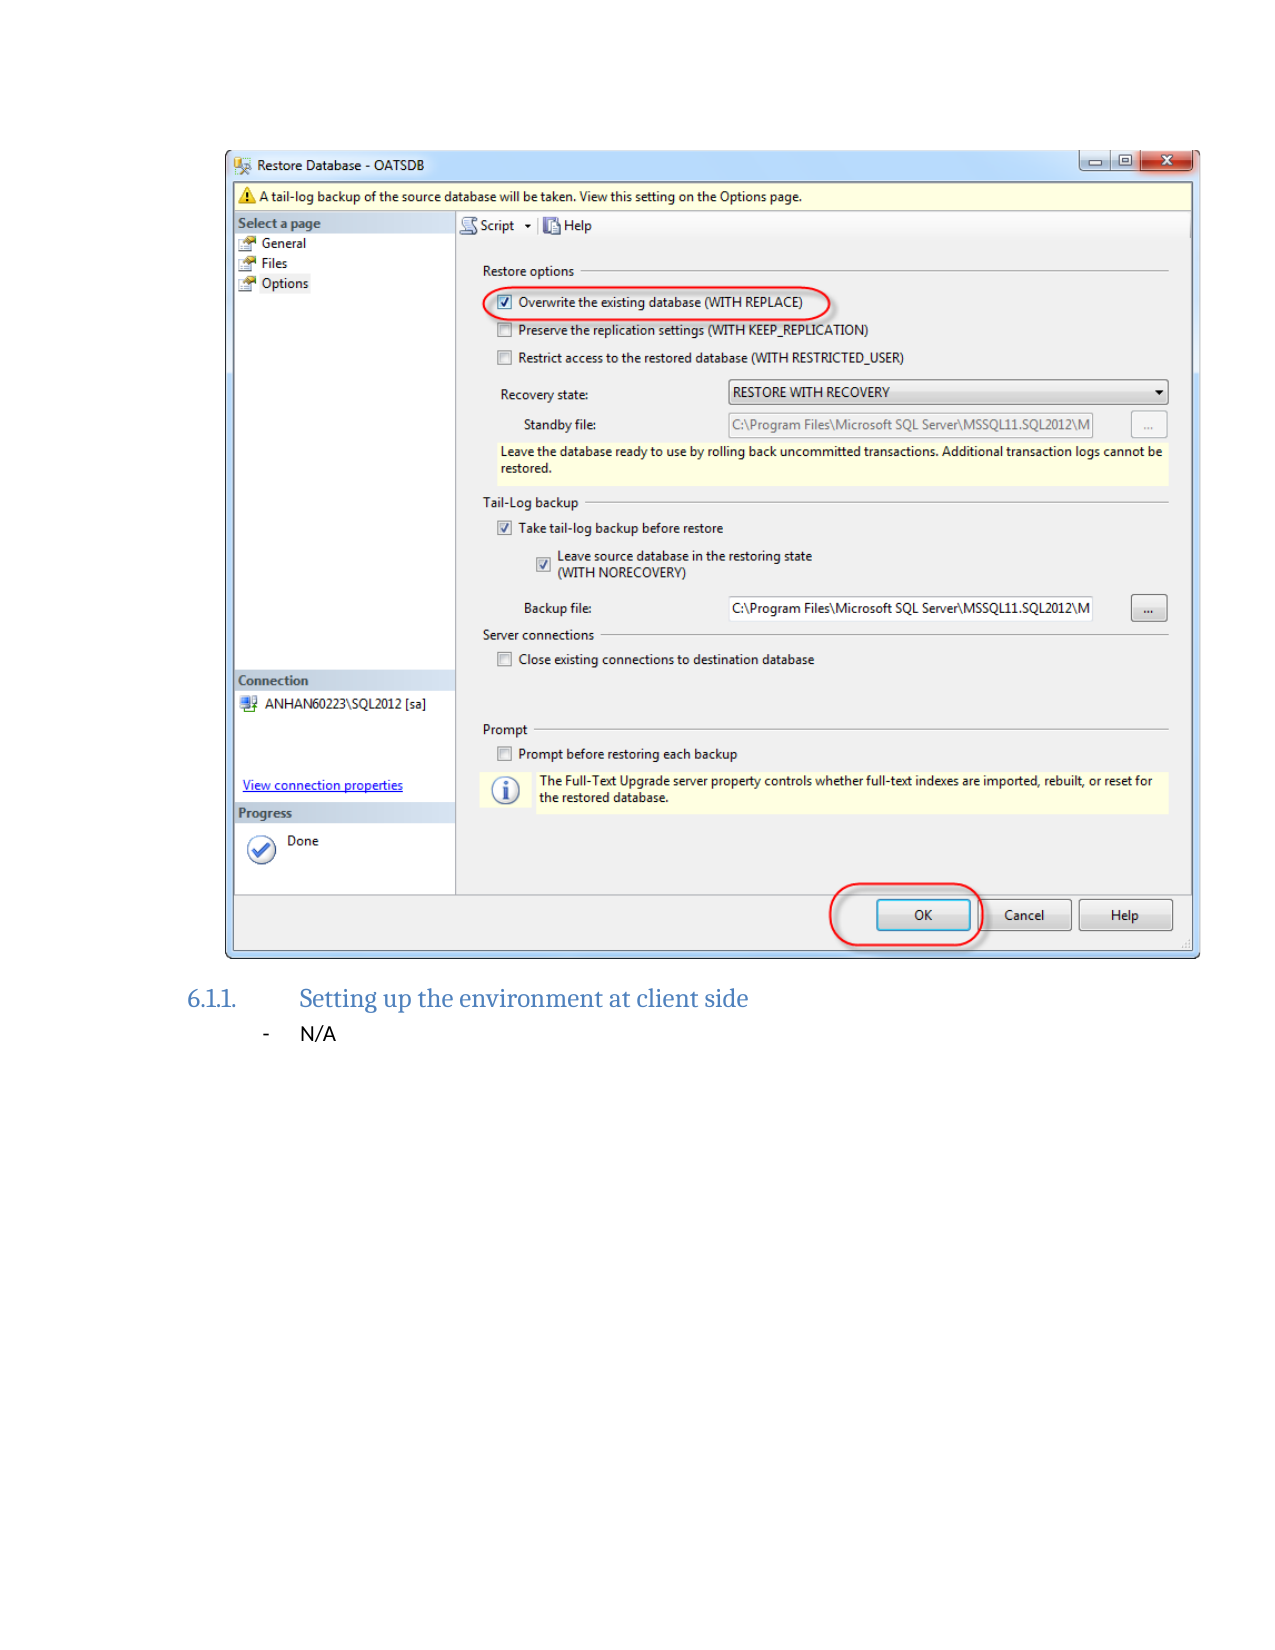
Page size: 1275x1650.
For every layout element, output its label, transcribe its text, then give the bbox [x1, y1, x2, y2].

picture [225, 150, 1200, 959]
list N/A [262, 1019, 1125, 1047]
subtitle Setting up the environment at client side [187, 983, 1125, 1014]
